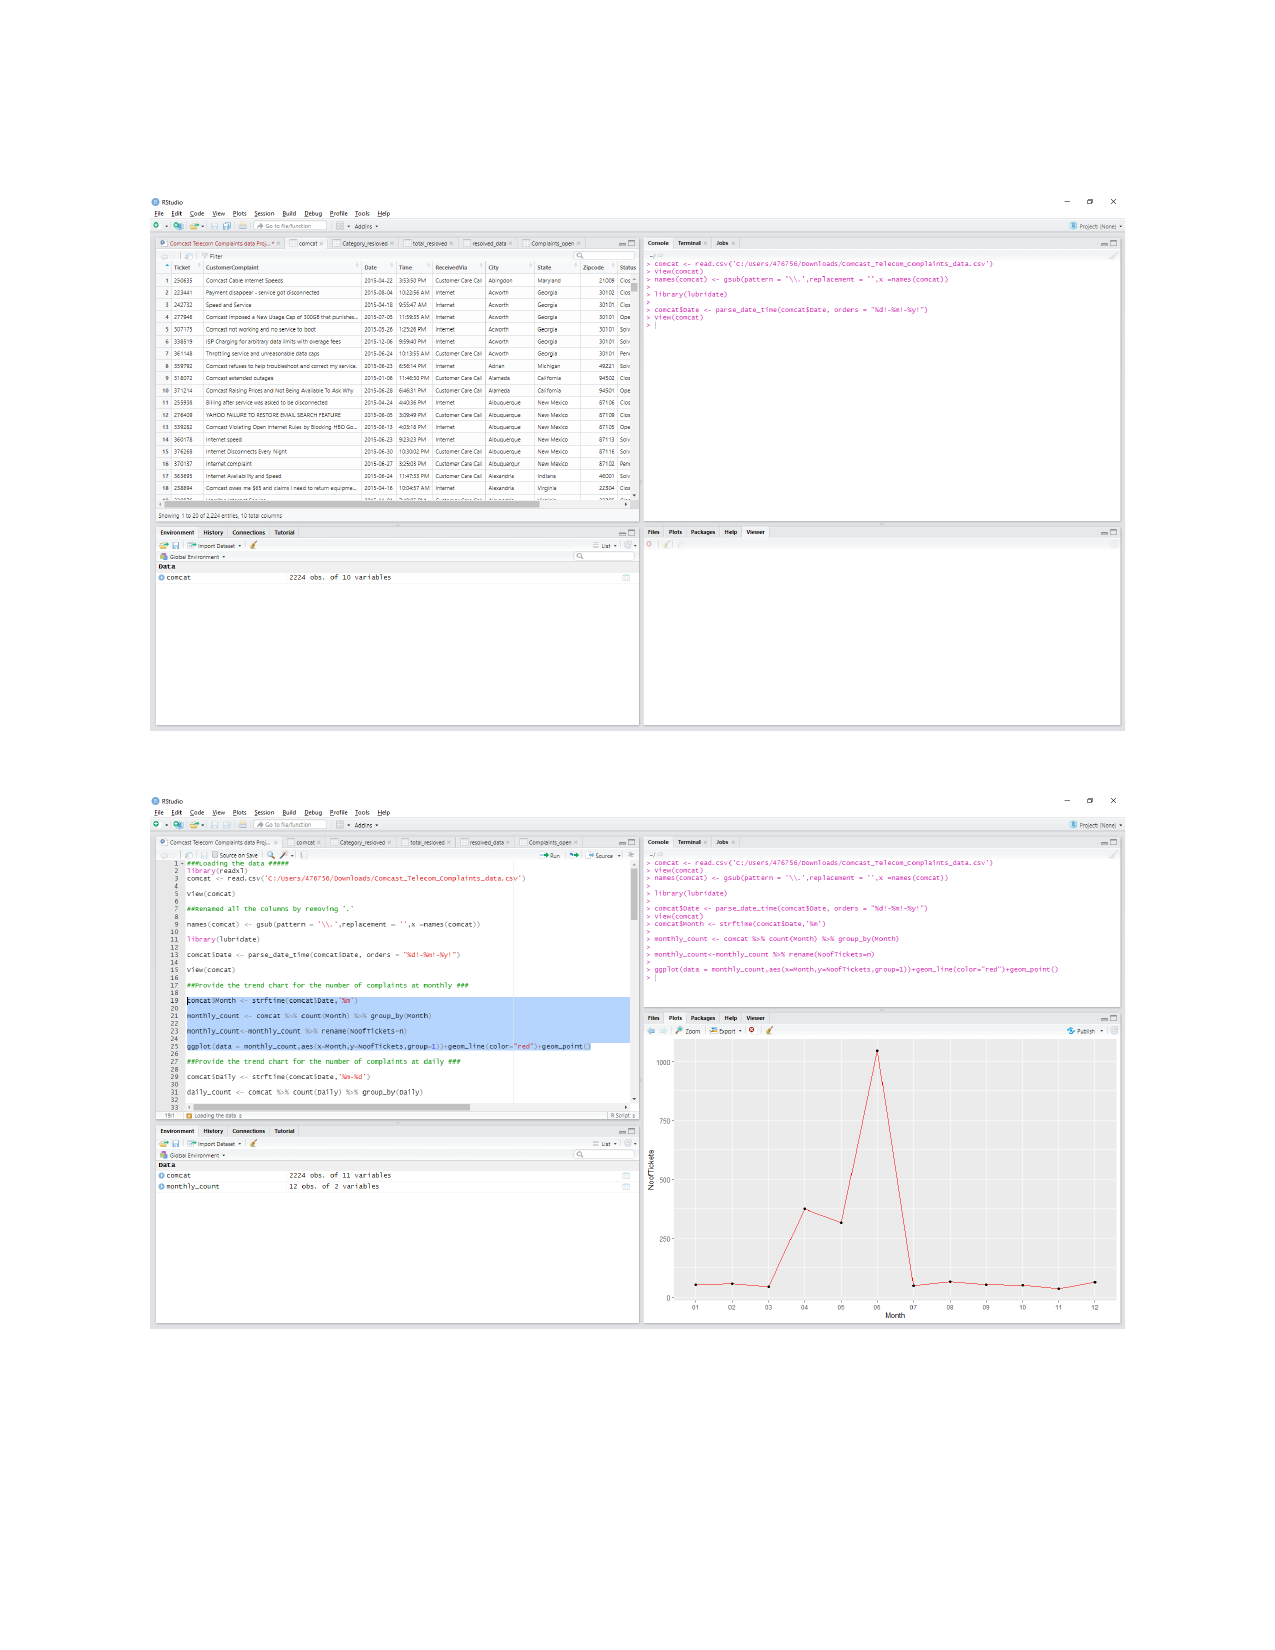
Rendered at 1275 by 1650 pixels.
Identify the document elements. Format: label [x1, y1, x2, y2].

picture [150, 196, 1125, 731]
picture [150, 795, 1125, 1329]
